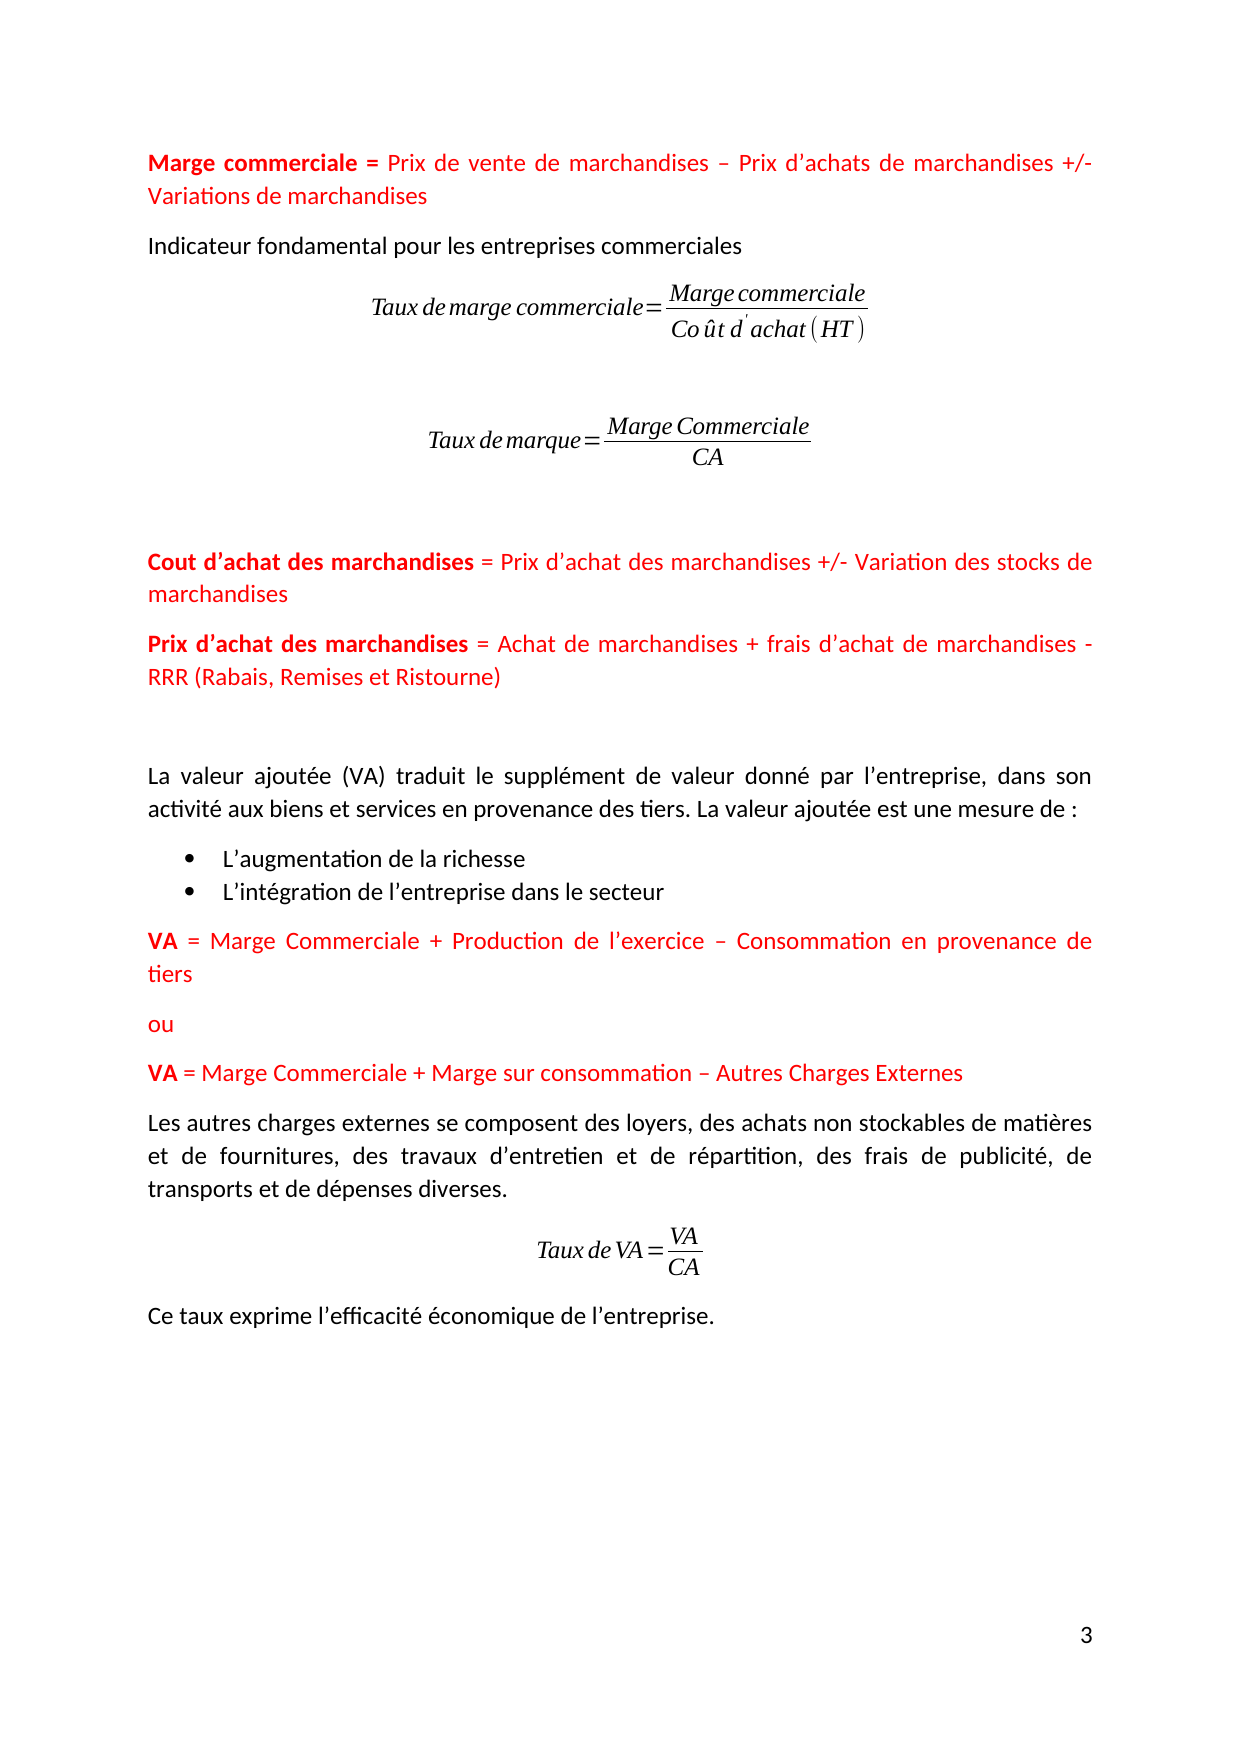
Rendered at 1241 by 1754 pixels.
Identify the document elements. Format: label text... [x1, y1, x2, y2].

text Indicateur fondamental pour les entreprises commerciales [148, 230, 1093, 261]
text Cout d’achat des marchandises = Prix d’achat des marchandises +/- Variation des stocks de marchandises [148, 546, 1093, 609]
list L’augmentation de la richesse [185, 843, 1093, 873]
text Ce taux exprime l’efficacité économique de l’entreprise. [148, 1300, 1093, 1331]
list L’intégration de l’entreprise dans le secteur [185, 876, 1093, 906]
text VA = Marge Commerciale + Marge sur consommation – Autres Charges Externes [148, 1057, 1093, 1088]
text La valeur ajoutée (VA) traduit le supplément de valeur donné par l’entreprise, dans son activité aux biens et services en provenance des tiers. La valeur ajoutée est une mesure de : [148, 760, 1093, 824]
text VA = Marge Commerciale + Production de l’exercice – Consommation en provenance de tiers [148, 925, 1093, 989]
text Marge commerciale = Prix de vente de marchandises – Prix d’achats de marchandises +/- Variations de marchandises [148, 148, 1093, 211]
text Prix d’achat des marchandises = Achat de marchandises + frais d’achat de marchandises - RRR (Rabais, Remises et Ristourne) [148, 628, 1093, 692]
text Les autres charges externes se composent des loyers, des achats non stockables de matières et de fournitures, des travaux d’entretien et de répartition, des frais de publicité, de transports et de dépenses diverses. [148, 1107, 1093, 1203]
text ou [148, 1008, 1093, 1038]
